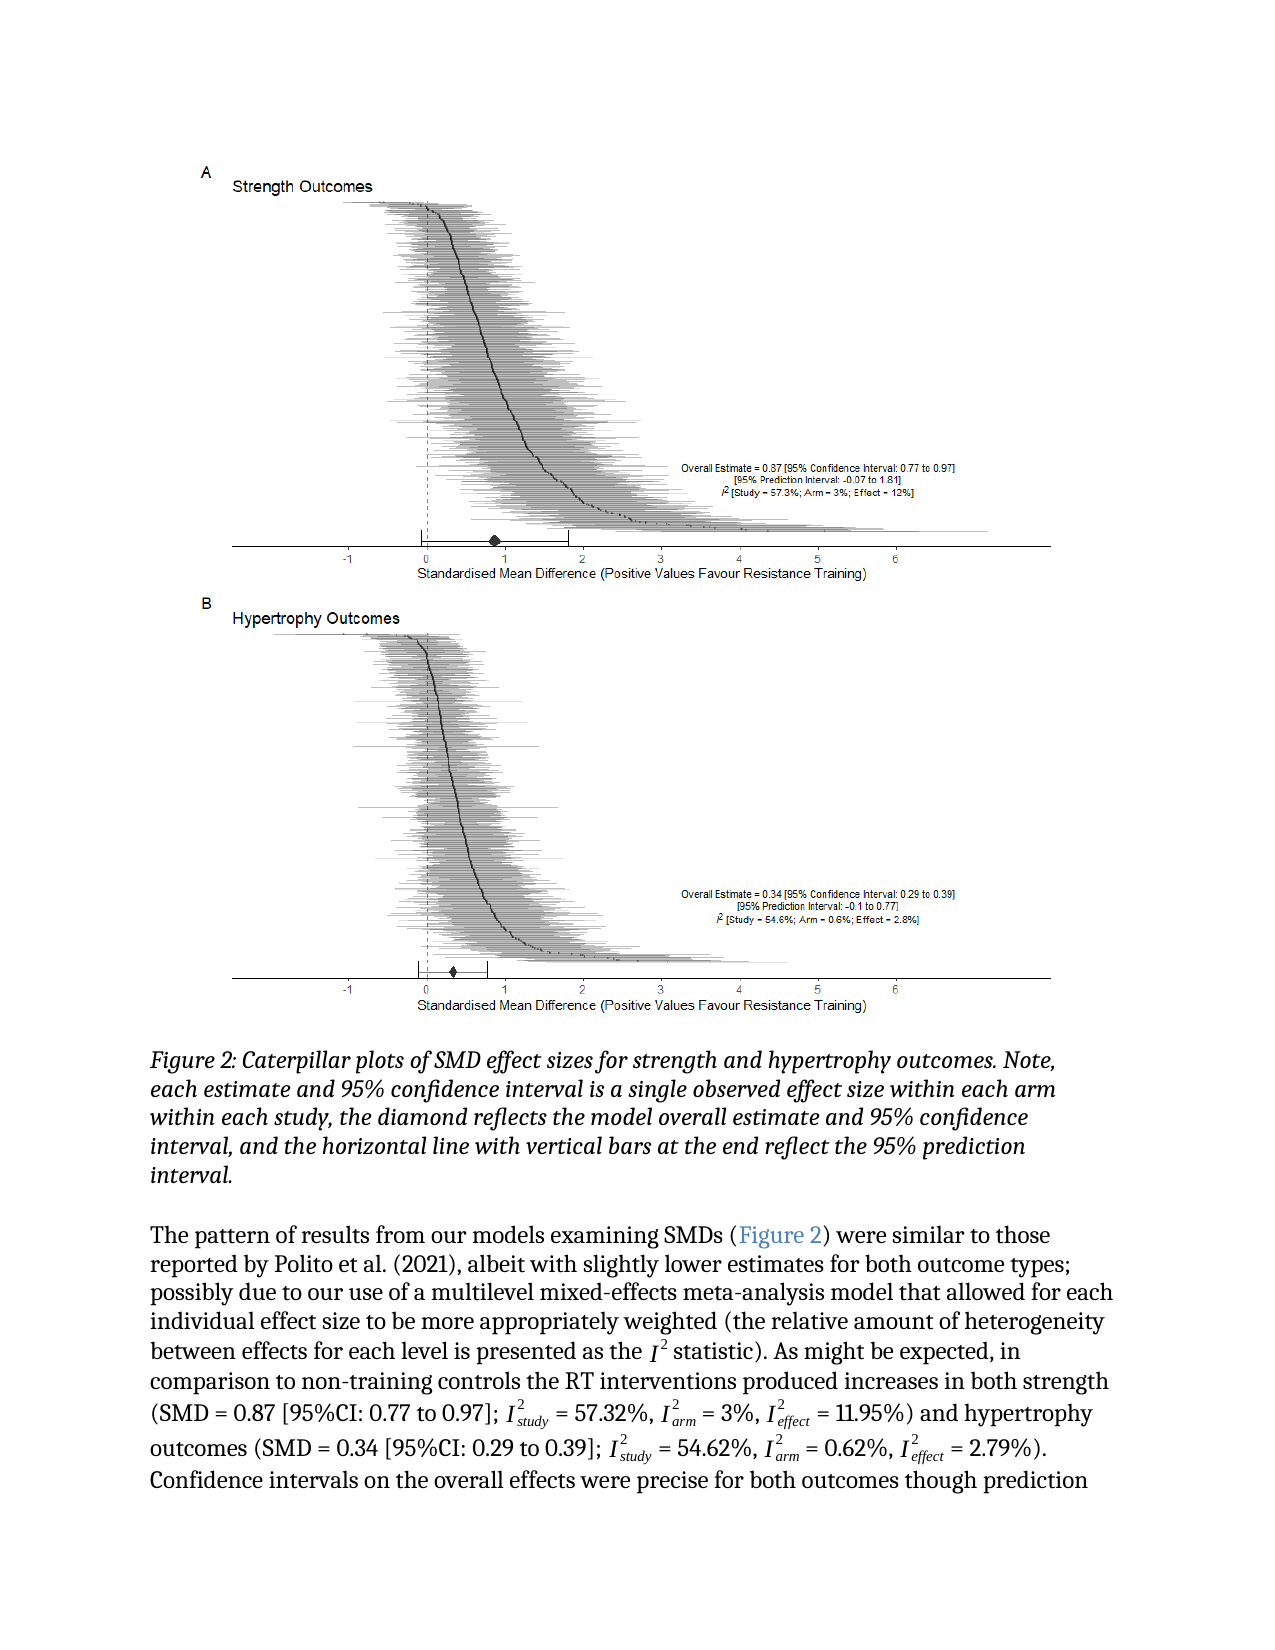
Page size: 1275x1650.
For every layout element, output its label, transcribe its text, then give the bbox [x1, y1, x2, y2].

picture [188, 150, 1064, 1025]
table_header Figure 2: Caterpillar plots of SMD effect sizes for strength and hypertrophy outcomes. Note, each estimate and 95% confidence interval is a single observed effect size within each arm within each study, the diamond reflects the model overall estimate and 95% confidence interval, and the horizontal line with vertical bars at the end reflect the 95% prediction interval. [139, 150, 1114, 1202]
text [150, 1221, 1125, 1494]
